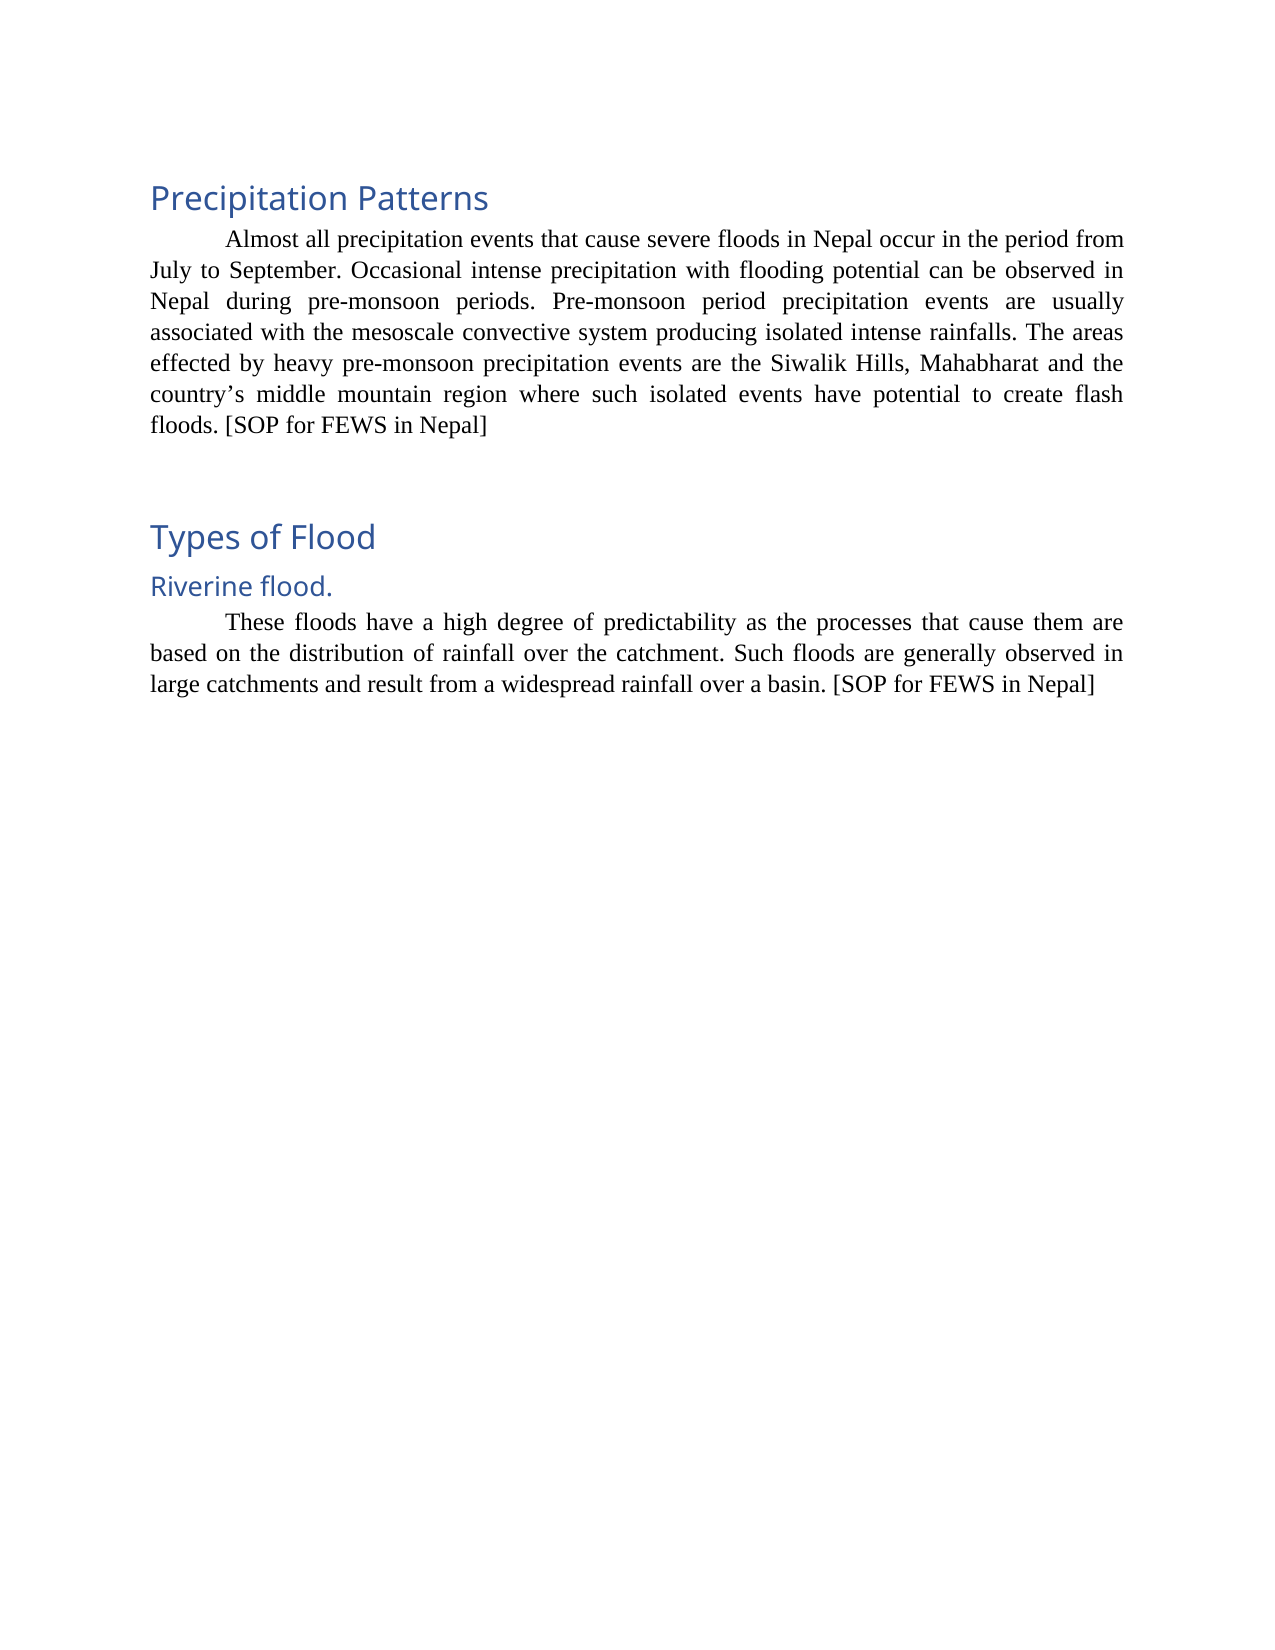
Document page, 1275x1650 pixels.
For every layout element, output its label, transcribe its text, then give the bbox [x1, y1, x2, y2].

text Almost all precipitation events that cause severe floods in Nepal occur in the period from July to September. Occasional intense precipitation with flooding potential can be observed in Nepal during pre-monsoon periods. Pre-monsoon period precipitation events are usually associated with the mesoscale convective system producing isolated intense rainfalls. The areas effected by heavy pre-monsoon precipitation events are the Siwalik Hills, Mahabharat and the country’s middle mountain region where such isolated events have potential to create flash floods. [SOP for FEWS in Nepal] [150, 224, 1125, 439]
text These floods have a high degree of predictability as the processes that cause them are based on the distribution of rainfall over the catchment. Such floods are generally observed in large catchments and result from a widespread rainfall over a basin. [SOP for FEWS in Nepal] [150, 607, 1125, 698]
subtitle Precipitation Patterns [150, 175, 1125, 220]
subtitle Riverine flood. [150, 567, 1125, 604]
subtitle Types of Flood [150, 514, 1125, 559]
